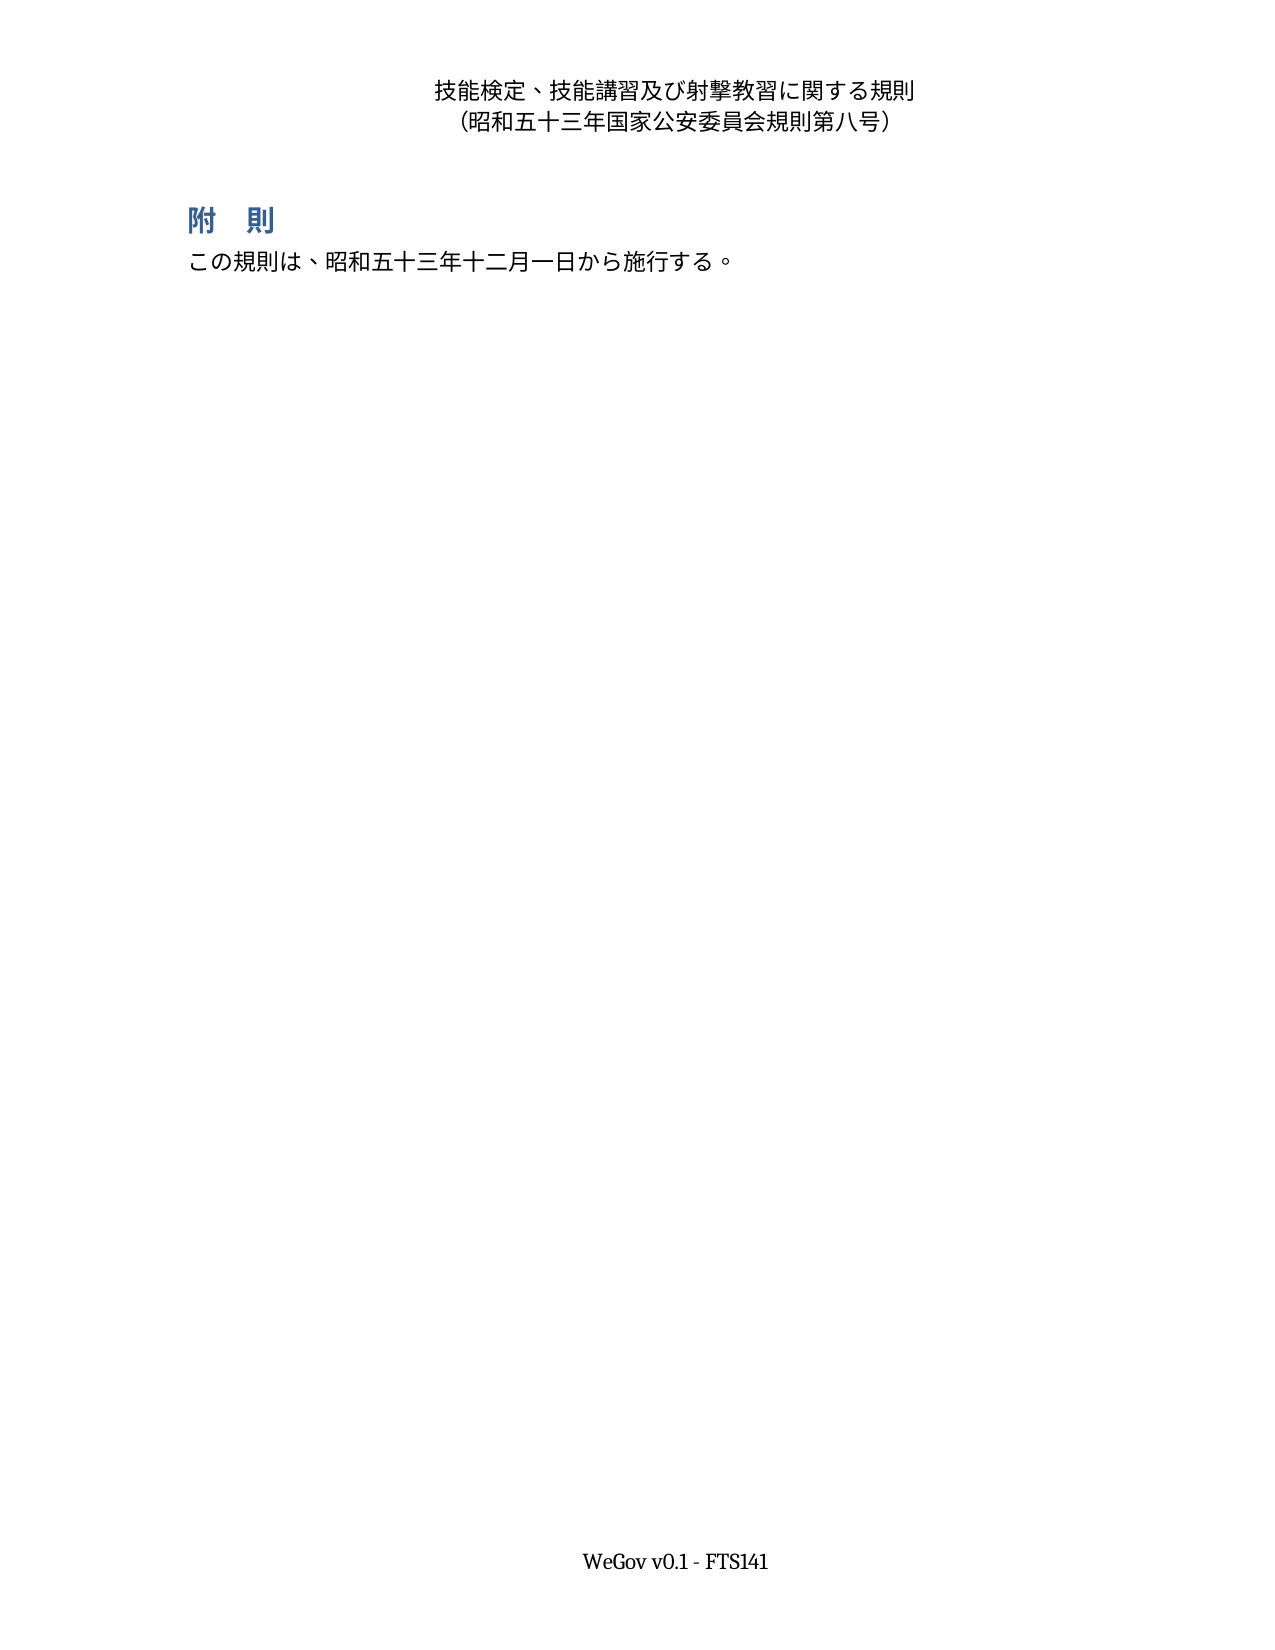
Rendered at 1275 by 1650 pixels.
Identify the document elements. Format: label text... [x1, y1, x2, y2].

text この規則は、昭和五十三年十二月一日から施行する。 [187, 246, 1087, 277]
subtitle 附 則 [187, 200, 1087, 240]
